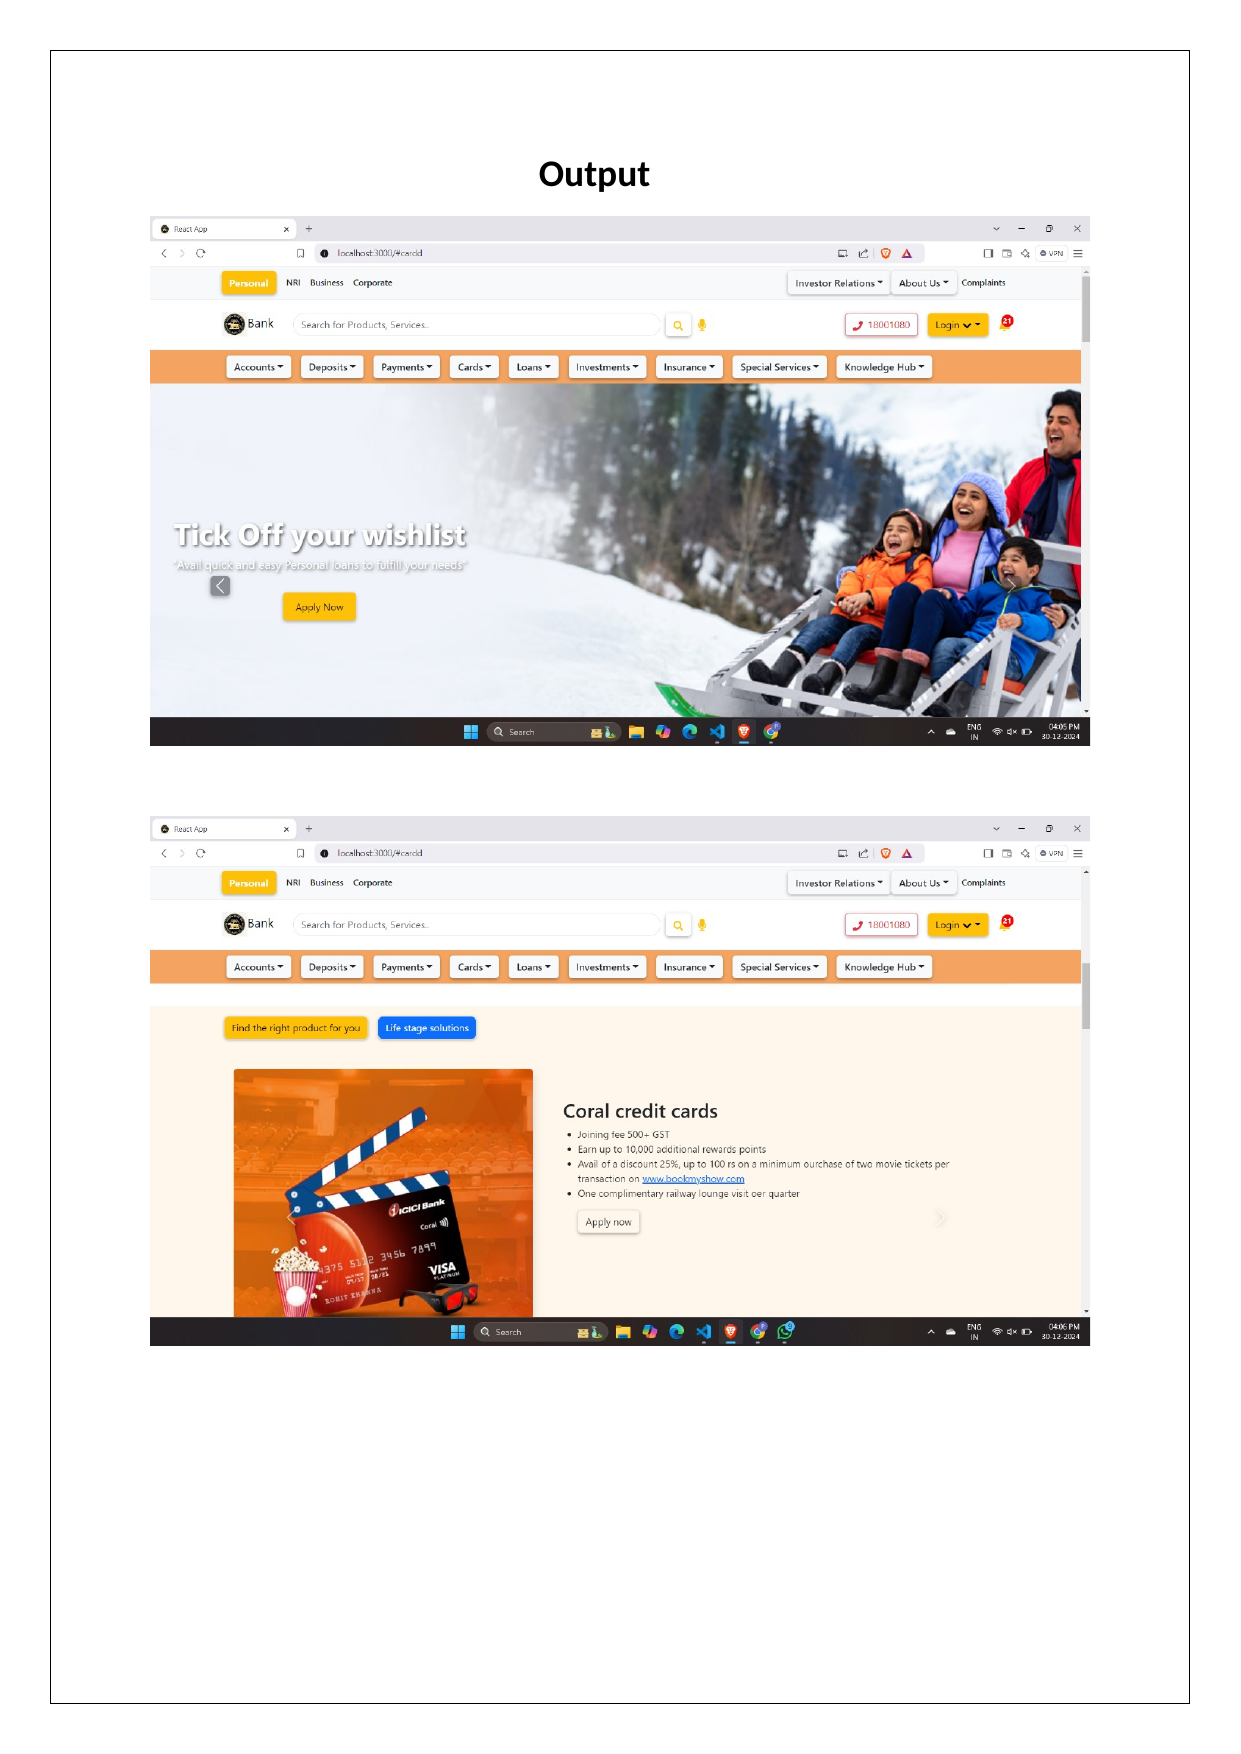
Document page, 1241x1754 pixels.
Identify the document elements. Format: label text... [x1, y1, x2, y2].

picture [150, 216, 1091, 746]
picture [150, 816, 1091, 1346]
text Output [150, 150, 1090, 196]
